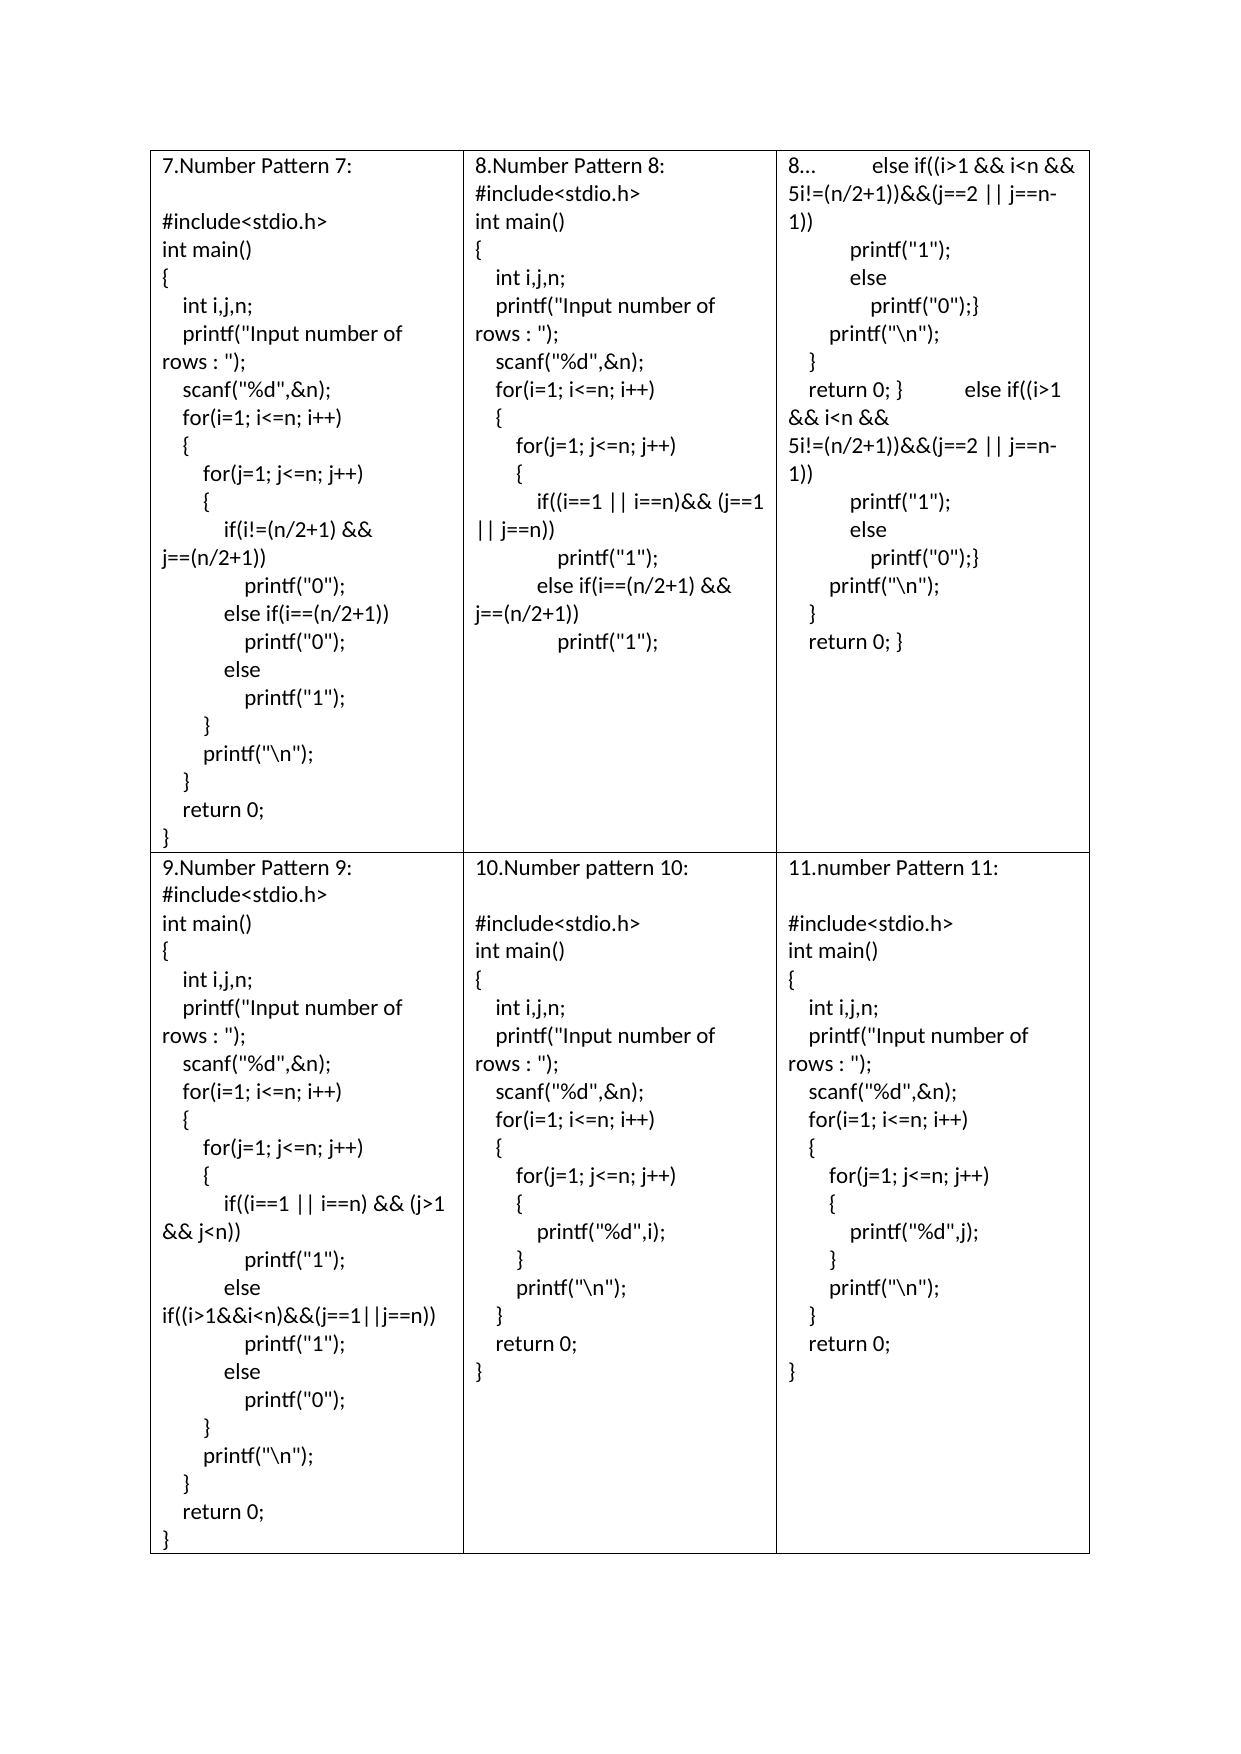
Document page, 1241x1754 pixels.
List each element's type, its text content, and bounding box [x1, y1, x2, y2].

table_cell 10.Number pattern 10: #include<stdio.h> int main() { int i,j,n; printf("Input number of rows : "); scanf("%d",&n); for(i=1; i<=n; i++) { for(j=1; j<=n; j++) { printf("%d",i); } printf("\n"); } return 0; } [464, 853, 776, 1553]
table_cell 8… else if((i>1 && i<n && 5i!=(n/2+1))&&(j==2 || j==n-1)) printf("1"); else printf("0");} printf("\n"); } return 0; } else if((i>1 && i<n && 5i!=(n/2+1))&&(j==2 || j==n-1)) printf("1"); else printf("0");} printf("\n"); } return 0; } [777, 151, 1089, 852]
table_cell 9.Number Pattern 9: #include<stdio.h> int main() { int i,j,n; printf("Input number of rows : "); scanf("%d",&n); for(i=1; i<=n; i++) { for(j=1; j<=n; j++) { if((i==1 || i==n) && (j>1 && j<n)) printf("1"); else if((i>1&&i<n)&&(j==1||j==n)) printf("1"); else printf("0"); } printf("\n"); } return 0; } [151, 853, 463, 1553]
table_cell 11.number Pattern 11: #include<stdio.h> int main() { int i,j,n; printf("Input number of rows : "); scanf("%d",&n); for(i=1; i<=n; i++) { for(j=1; j<=n; j++) { printf("%d",j); } printf("\n"); } return 0; } [777, 853, 1089, 1553]
table_cell 7.Number Pattern 7: #include<stdio.h> int main() { int i,j,n; printf("Input number of rows : "); scanf("%d",&n); for(i=1; i<=n; i++) { for(j=1; j<=n; j++) { if(i!=(n/2+1) && j==(n/2+1)) printf("0"); else if(i==(n/2+1)) printf("0"); else printf("1"); } printf("\n"); } return 0; } [151, 151, 463, 852]
table_cell 8.Number Pattern 8: #include<stdio.h> int main() { int i,j,n; printf("Input number of rows : "); scanf("%d",&n); for(i=1; i<=n; i++) { for(j=1; j<=n; j++) { if((i==1 || i==n)&& (j==1 || j==n)) printf("1"); else if(i==(n/2+1) && j==(n/2+1)) printf("1"); [464, 151, 776, 852]
